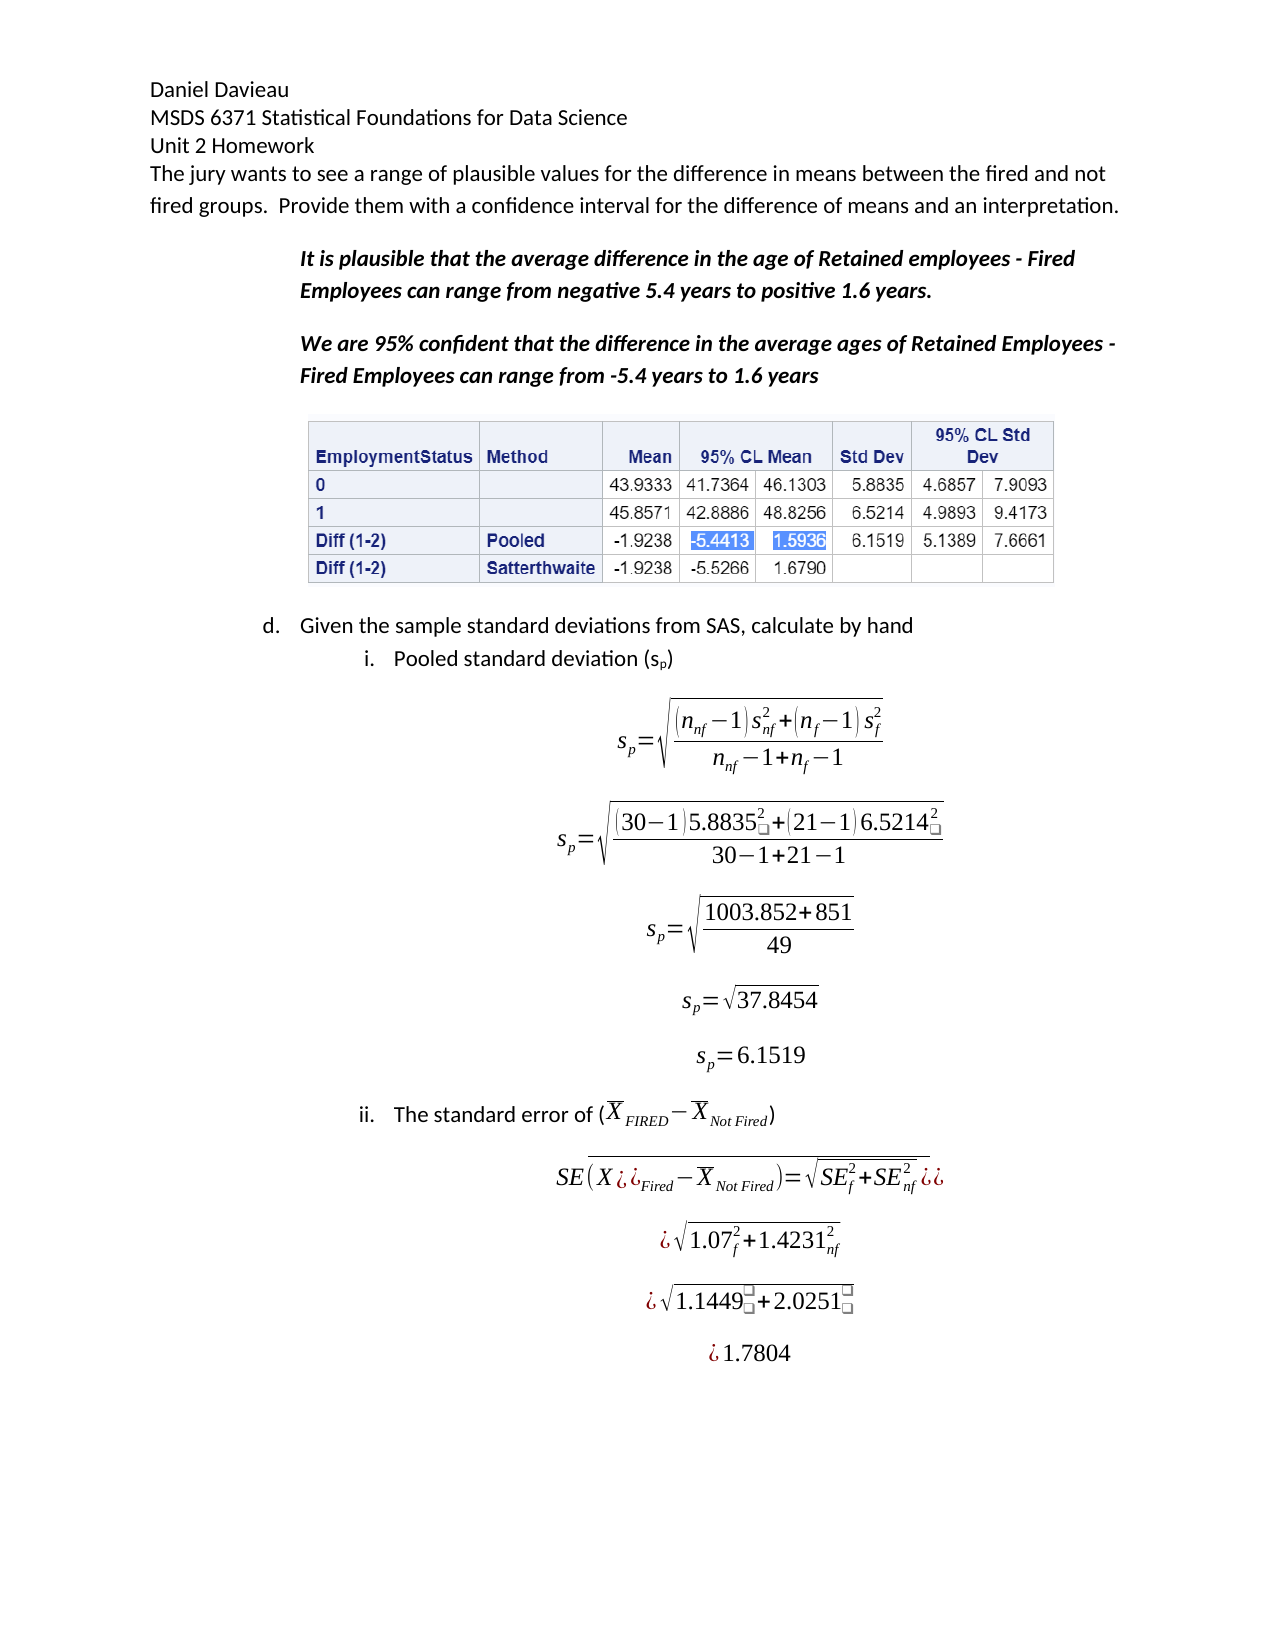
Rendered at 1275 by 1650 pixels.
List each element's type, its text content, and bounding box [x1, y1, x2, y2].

list Pooled standard deviation (sp) [375, 644, 1125, 672]
text The jury wants to see a range of plausible values for the difference in means between the fired and not fired groups. Provide them with a confidence interval for the difference of means and an interpretation. [150, 159, 1125, 219]
list Given the sample standard deviations from SAS, calculate by hand [262, 612, 1125, 639]
list The standard error of () [375, 1098, 1125, 1129]
text We are 95% confident that the difference in the average ages of Retained Employees - Fired Employees can range from -5.4 years to 1.6 years [300, 329, 1125, 390]
picture [300, 414, 1062, 587]
text It is plausible that the average difference in the age of Retained employees - Fired Employees can range from negative 5.4 years to positive 1.6 years. [300, 244, 1125, 304]
